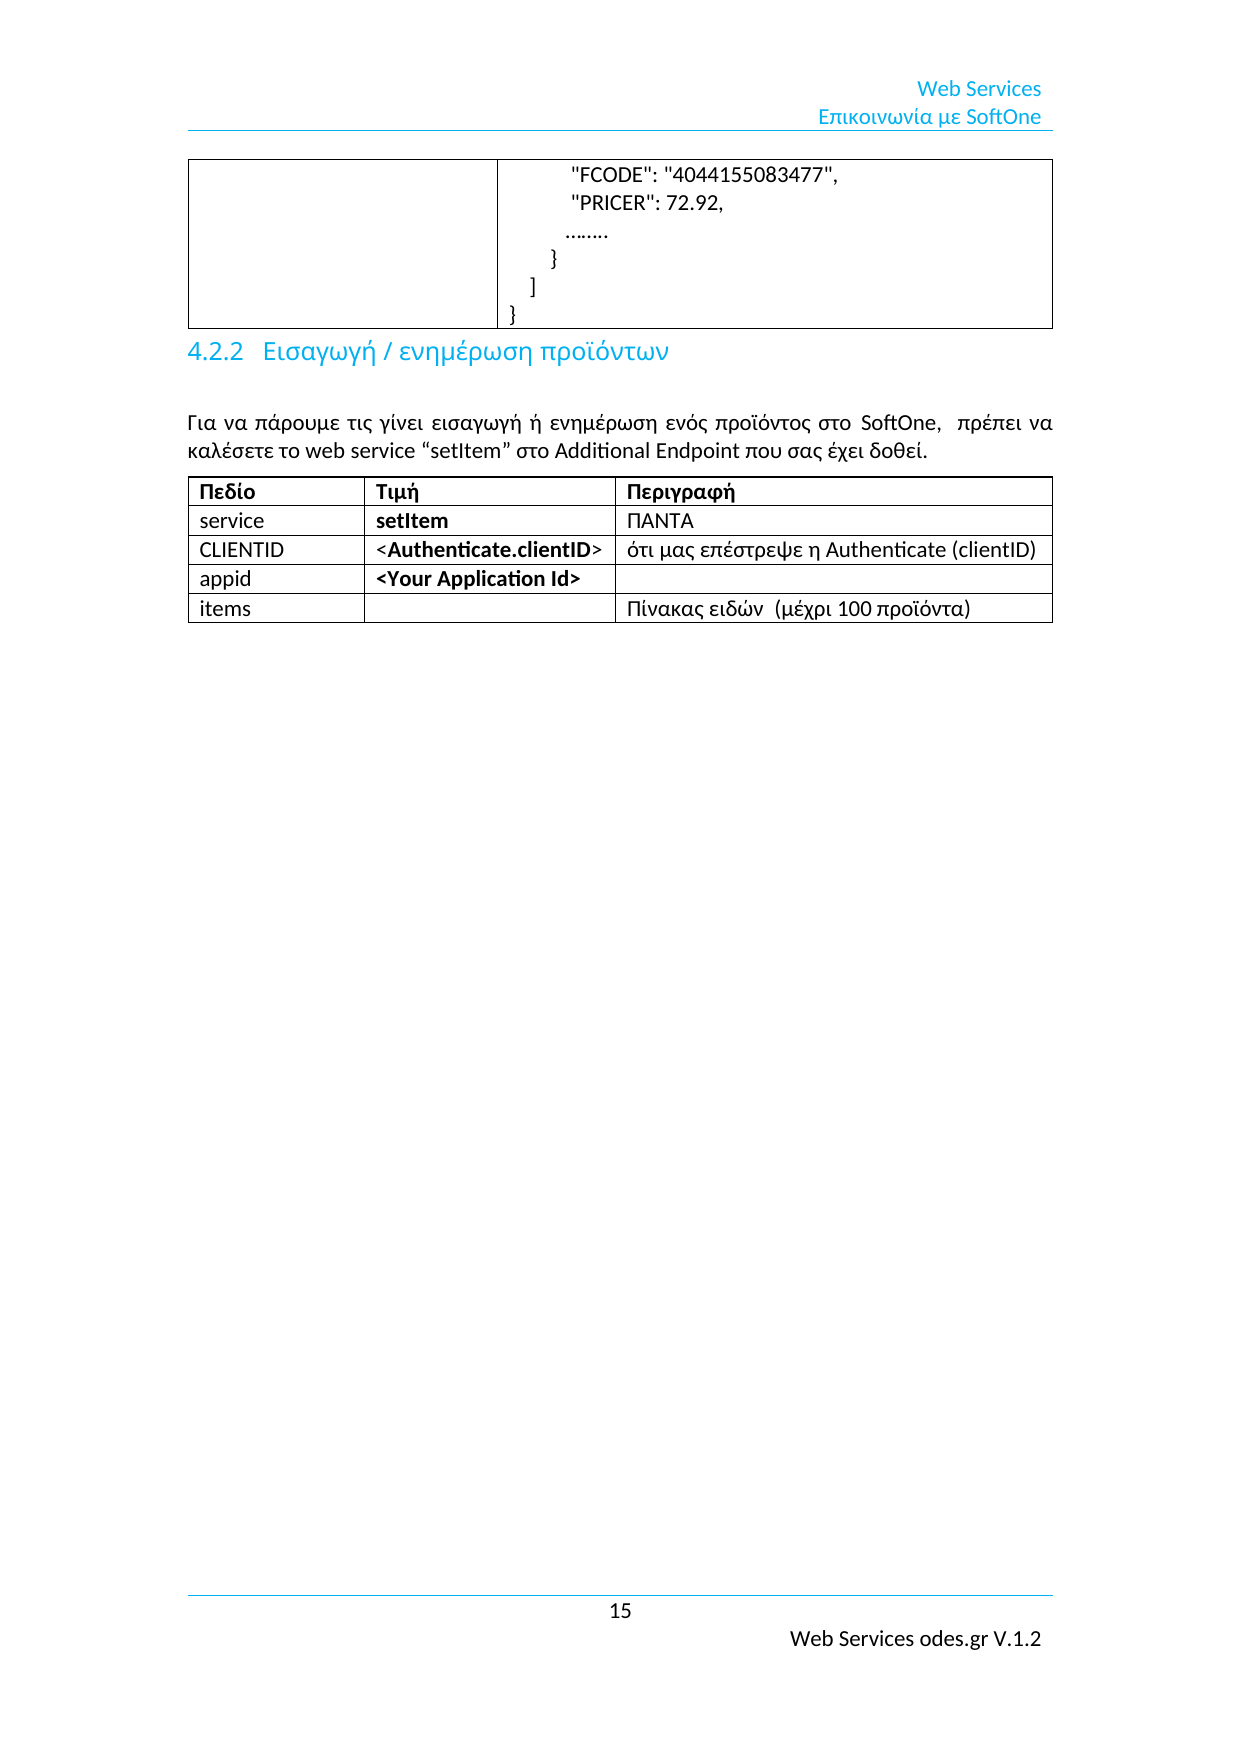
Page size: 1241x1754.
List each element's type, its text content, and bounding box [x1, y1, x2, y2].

table_cell <Your Application Id> [365, 565, 615, 593]
table_cell <Authenticate.clientID> [365, 536, 615, 563]
subtitle Εισαγωγή / ενημέρωση προϊόντων [187, 333, 1053, 367]
table_cell setItem [365, 506, 615, 534]
table_header Περιγραφή [616, 478, 1052, 505]
table_cell appid [189, 565, 364, 593]
text Για να πάρουμε τις γίνει εισαγωγή ή ενημέρωση ενός προϊόντος στο SoftOne, πρέπει να καλέσετε το web service “setItem” στο Additional Endpoint που σας έχει δοθεί. [187, 408, 1053, 464]
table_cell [189, 160, 497, 328]
table_header Πεδίο [189, 478, 364, 505]
table_cell CLIENTID [189, 536, 364, 563]
table_cell items [189, 594, 364, 622]
table_cell [616, 565, 1052, 593]
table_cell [498, 160, 1052, 328]
table_cell Πίνακας ειδών (μέχρι 100 προϊόντα) [616, 594, 1052, 622]
table_cell [365, 594, 615, 622]
table_cell ότι μας επέστρεψε η Authenticate (clientID) [616, 536, 1052, 563]
table_header Τιμή [365, 478, 615, 505]
table_cell ΠΑΝΤΑ [616, 506, 1052, 534]
table_cell service [189, 506, 364, 534]
